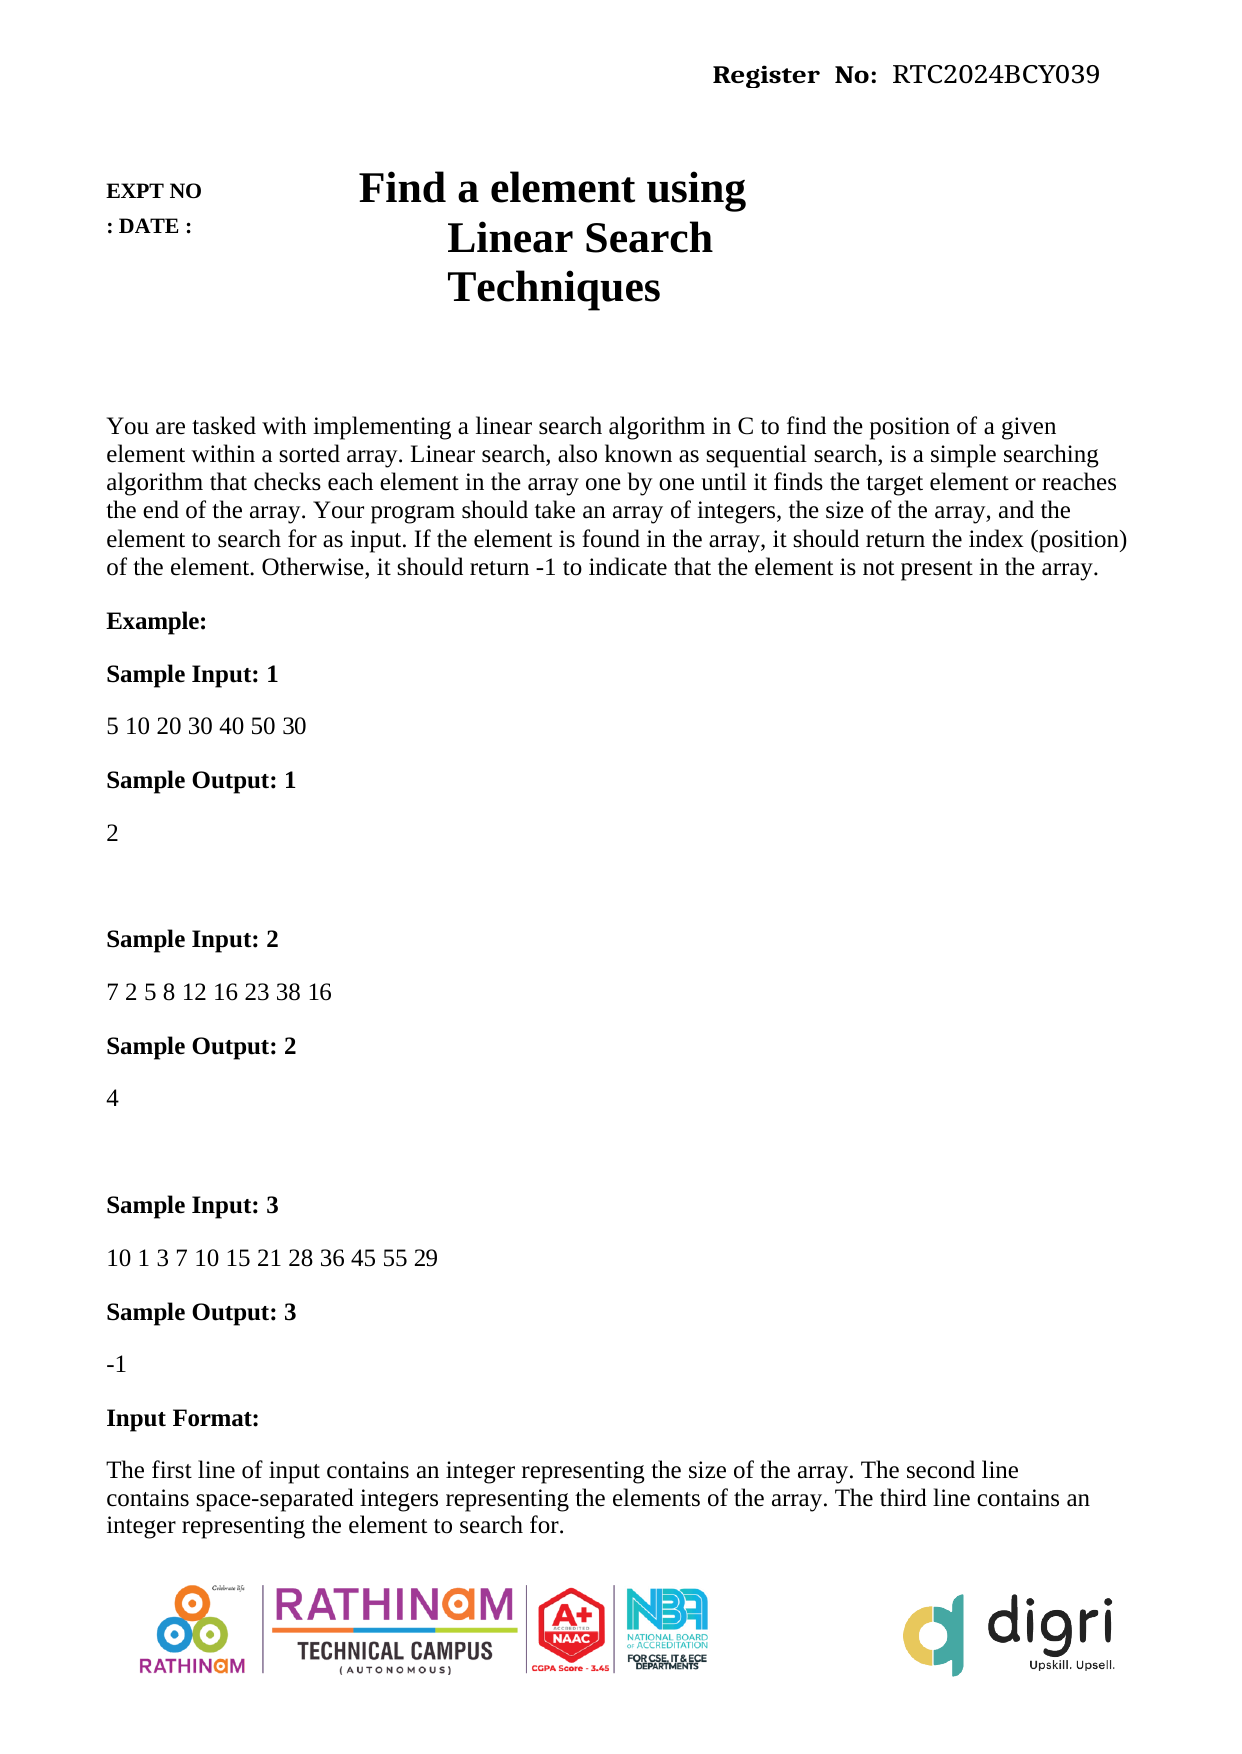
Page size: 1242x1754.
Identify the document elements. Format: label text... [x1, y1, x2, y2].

subtitle Sample Input: 2 [106, 924, 1167, 953]
subtitle Example: [106, 606, 1167, 635]
subtitle Sample Output: 3 [106, 1297, 1167, 1325]
text -1 [106, 1349, 1167, 1378]
subtitle Sample Input: 3 [106, 1190, 1167, 1219]
text 7 2 5 8 12 16 23 38 16 [106, 977, 1167, 1006]
text The first line of input contains an integer representing the size of the array. The second line contains space-separated integers representing the elements of the array. The third line contains an integer representing the element to search for. [106, 1456, 1103, 1539]
subtitle Sample Output: 2 [106, 1031, 1167, 1060]
text EXPT NO : DATE : [106, 178, 213, 238]
picture [903, 1594, 1115, 1677]
picture [139, 1585, 710, 1675]
subtitle Find a element using Linear Search Techniques [358, 163, 881, 311]
text Sample Input: 1 [106, 659, 1167, 688]
text 10 1 3 7 10 15 21 28 36 45 55 29 [106, 1243, 1167, 1272]
text 4 [106, 1083, 1167, 1112]
text 2 [106, 818, 1167, 847]
subtitle Sample Output: 1 [106, 766, 1167, 794]
subtitle Input Format: [106, 1403, 1167, 1431]
text You are tasked with implementing a linear search algorithm in C to find the position of a given element within a sorted array. Linear search, also known as sequential search, is a simple searching algorithm that checks each element in the array one by one until it finds the target element or reaches the end of the array. Your program should take an array of integers, the size of the array, and the element to search for as input. If the element is found in the array, it should return the index (position) of the element. Otherwise, it should return -1 to indicate that the element is not present in the array. [106, 412, 1128, 581]
text 5 10 20 30 40 50 30 [106, 711, 1167, 740]
